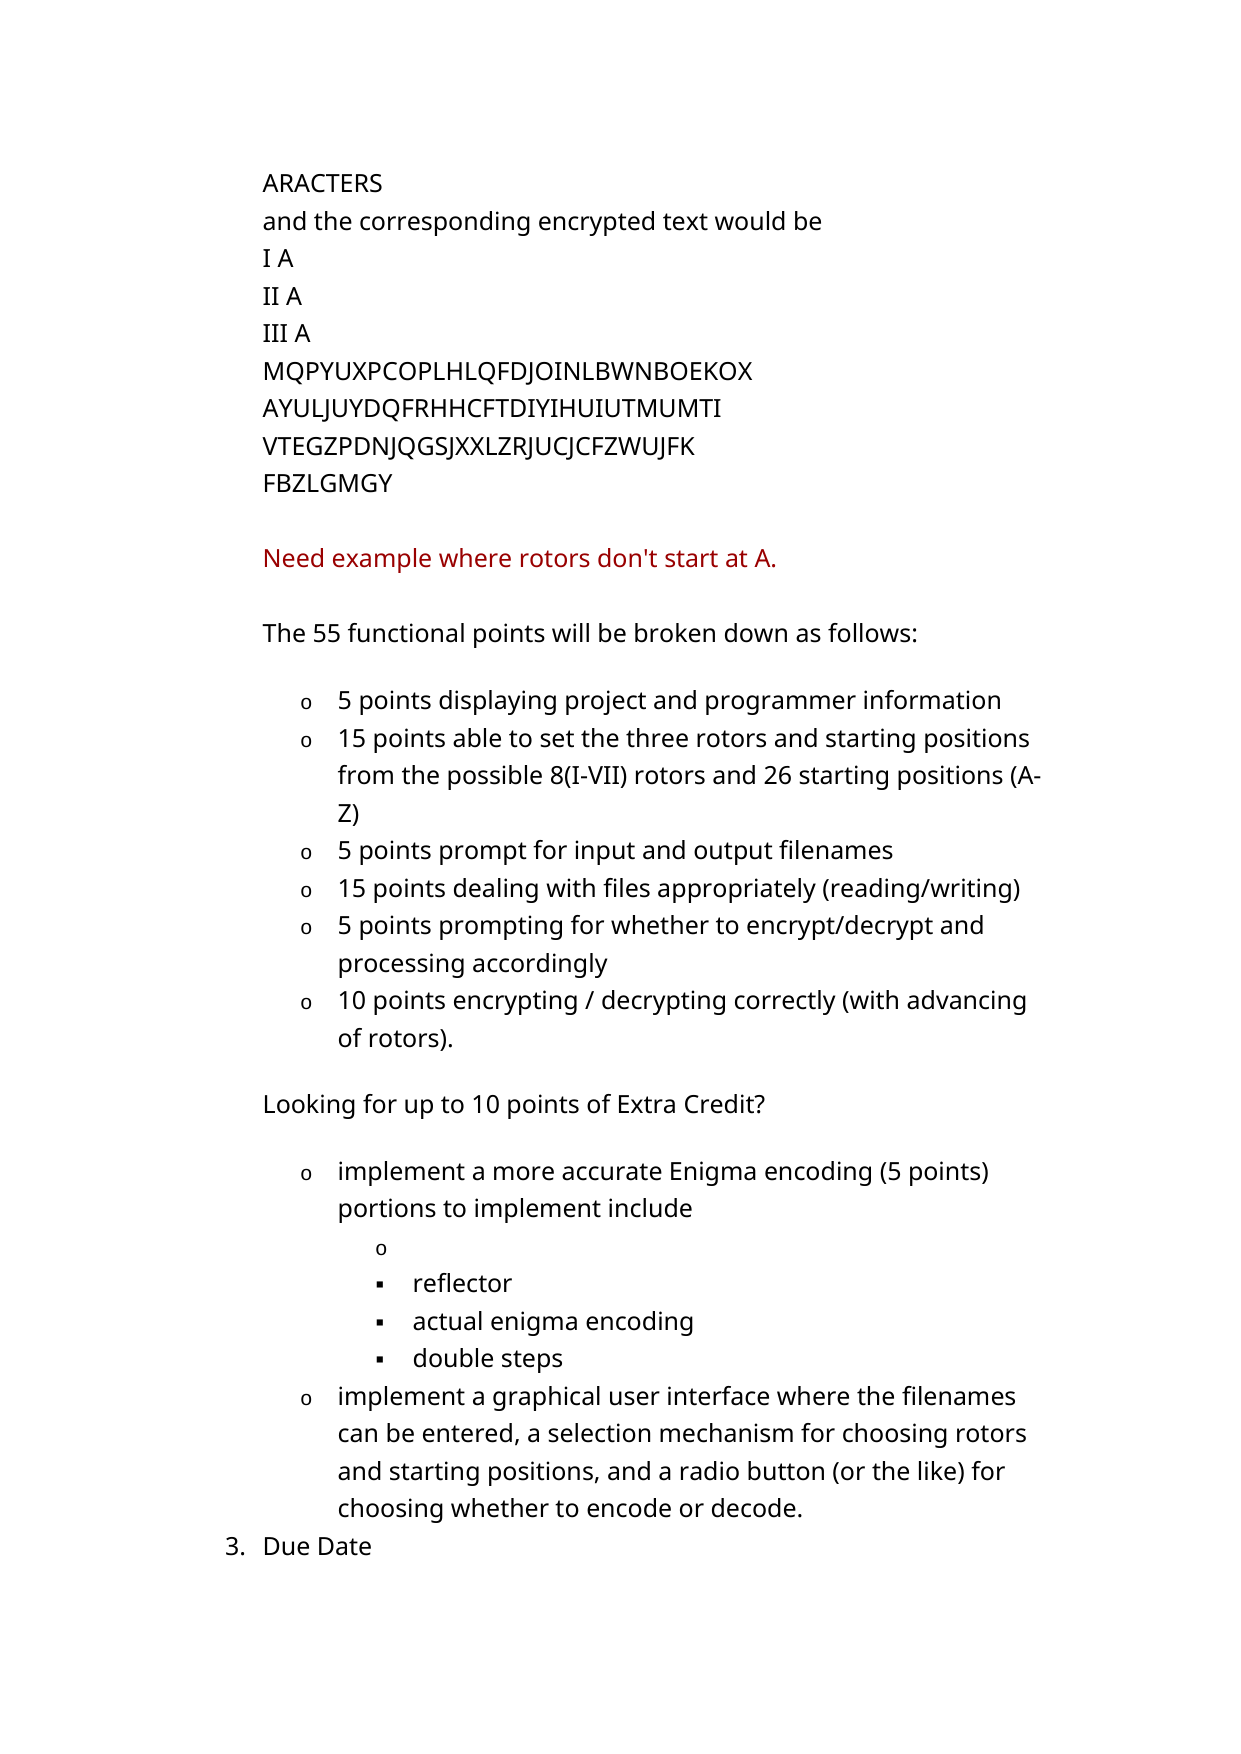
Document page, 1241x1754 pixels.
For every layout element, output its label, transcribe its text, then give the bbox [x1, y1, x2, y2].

list implement a more accurate Enigma encoding (5 points) portions to implement include [300, 1152, 1053, 1227]
list Due Date [225, 1527, 1053, 1564]
list 10 points encrypting / decrypting correctly (with advancing of rotors). [300, 981, 1053, 1056]
list double steps [375, 1339, 1053, 1377]
list 15 points dealing with files appropriately (reading/writing) [300, 869, 1053, 906]
list reflector [375, 1264, 1053, 1302]
text Looking for up to 10 points of Extra Credit? [262, 1085, 1053, 1123]
list 5 points prompt for input and output filenames [300, 831, 1053, 869]
list implement a graphical user interface where the filenames can be entered, a selection mechanism for choosing rotors and starting positions, and a radio button (or the like) for choosing whether to encode or decode. [300, 1377, 1053, 1527]
list 15 points able to set the three rotors and starting positions from the possible 8(I-VII) rotors and 26 starting positions (A-Z) [300, 719, 1053, 831]
list 5 points prompting for whether to encrypt/decrypt and processing accordingly [300, 906, 1053, 981]
list 5 points displaying project and programmer information [300, 681, 1053, 719]
list actual enigma encoding [375, 1302, 1053, 1339]
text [262, 164, 1053, 652]
